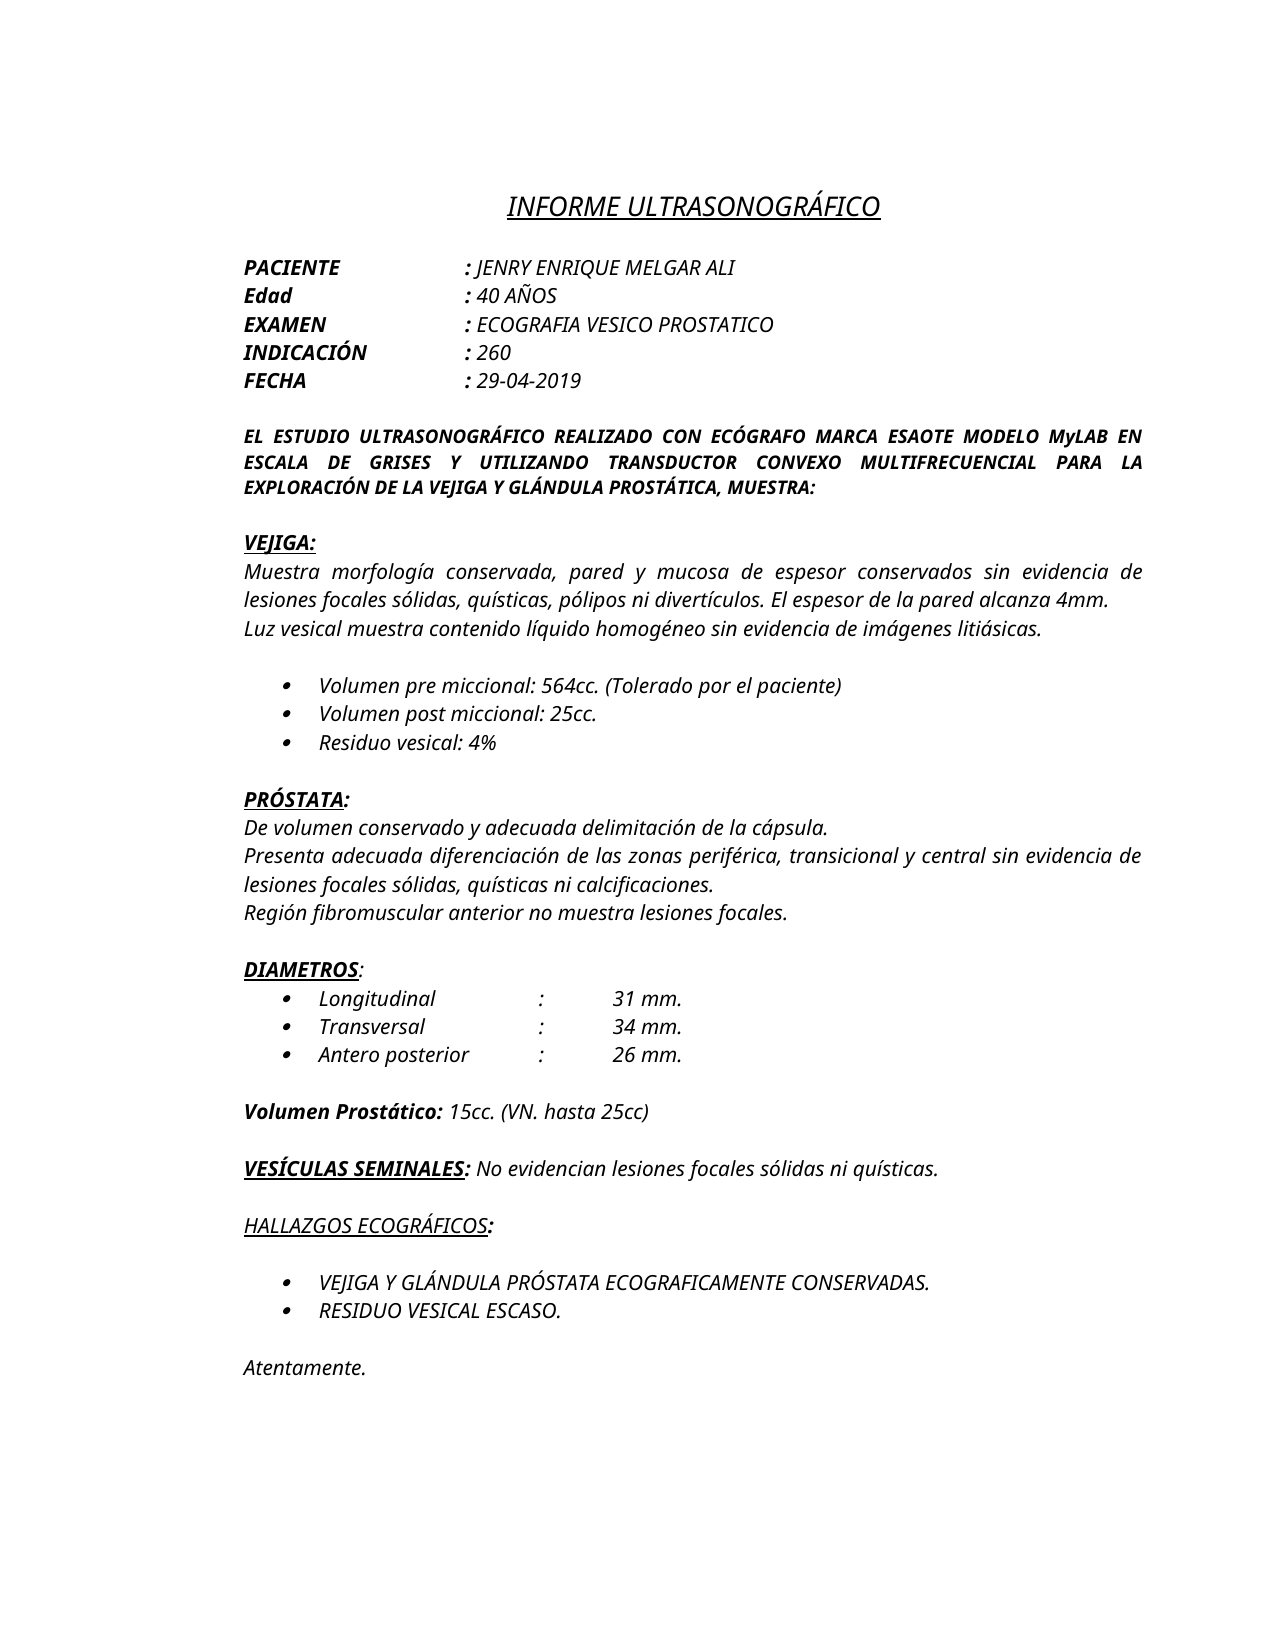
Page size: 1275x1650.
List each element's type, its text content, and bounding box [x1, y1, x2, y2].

text PRÓSTATA: [244, 785, 1144, 813]
list Transversal : 34 mm. [281, 1012, 1144, 1041]
text VEJIGA: [244, 528, 1144, 557]
text Volumen Prostático: 15cc. (VN. hasta 25cc) [244, 1097, 1144, 1126]
text EL ESTUDIO ULTRASONOGRÁFICO REALIZADO CON ECÓGRAFO MARCA ESAOTE MODELO MyLAB EN ESCALA DE GRISES Y UTILIZANDO TRANSDUCTOR CONVEXO MULTIFRECUENCIAL PARA LA EXPLORACIÓN DE LA VEJIGA Y GLÁNDULA PROSTÁTICA, MUESTRA: [244, 423, 1144, 500]
list RESIDUO VESICAL ESCASO. [281, 1297, 1144, 1325]
text Muestra morfología conservada, pared y mucosa de espesor conservados sin evidencia de lesiones focales sólidas, quísticas, pólipos ni divertículos. El espesor de la pared alcanza 4mm. [244, 557, 1144, 614]
list VEJIGA Y GLÁNDULA PRÓSTATA ECOGRAFICAMENTE CONSERVADAS. [281, 1268, 1144, 1297]
text EXAMEN : ECOGRAFIA VESICO PROSTATICO [244, 310, 1144, 338]
list Longitudinal : 31 mm. [281, 984, 1144, 1012]
list Residuo vesical: 4% [281, 728, 1144, 756]
list Antero posterior : 26 mm. [281, 1041, 1144, 1069]
text VESÍCULAS SEMINALES: No evidencian lesiones focales sólidas ni quísticas. [244, 1154, 1144, 1183]
list Volumen pre miccional: 564cc. (Tolerado por el paciente) [281, 671, 1144, 699]
text PACIENTE : JENRY ENRIQUE MELGAR ALI [244, 253, 1144, 281]
text De volumen conservado y adecuada delimitación de la cápsula. [244, 813, 1144, 842]
text Atentamente. [244, 1353, 1144, 1382]
text HALLAZGOS ECOGRÁFICOS: [244, 1211, 1144, 1240]
text INDICACIÓN : 260 [244, 338, 1144, 367]
text Región fibromuscular anterior no muestra lesiones focales. [244, 898, 1144, 927]
text Luz vesical muestra contenido líquido homogéneo sin evidencia de imágenes litiásicas. [244, 614, 1144, 642]
text Edad : 40 AÑOS [244, 281, 1144, 310]
list Volumen post miccional: 25cc. [281, 699, 1144, 728]
title INFORME ULTRASONOGRÁFICO [244, 187, 1144, 224]
text Presenta adecuada diferenciación de las zonas periférica, transicional y central sin evidencia de lesiones focales sólidas, quísticas ni calcificaciones. [244, 842, 1144, 898]
text DIAMETROS: [244, 955, 1144, 984]
text FECHA : 29-04-2019 [244, 367, 1144, 395]
